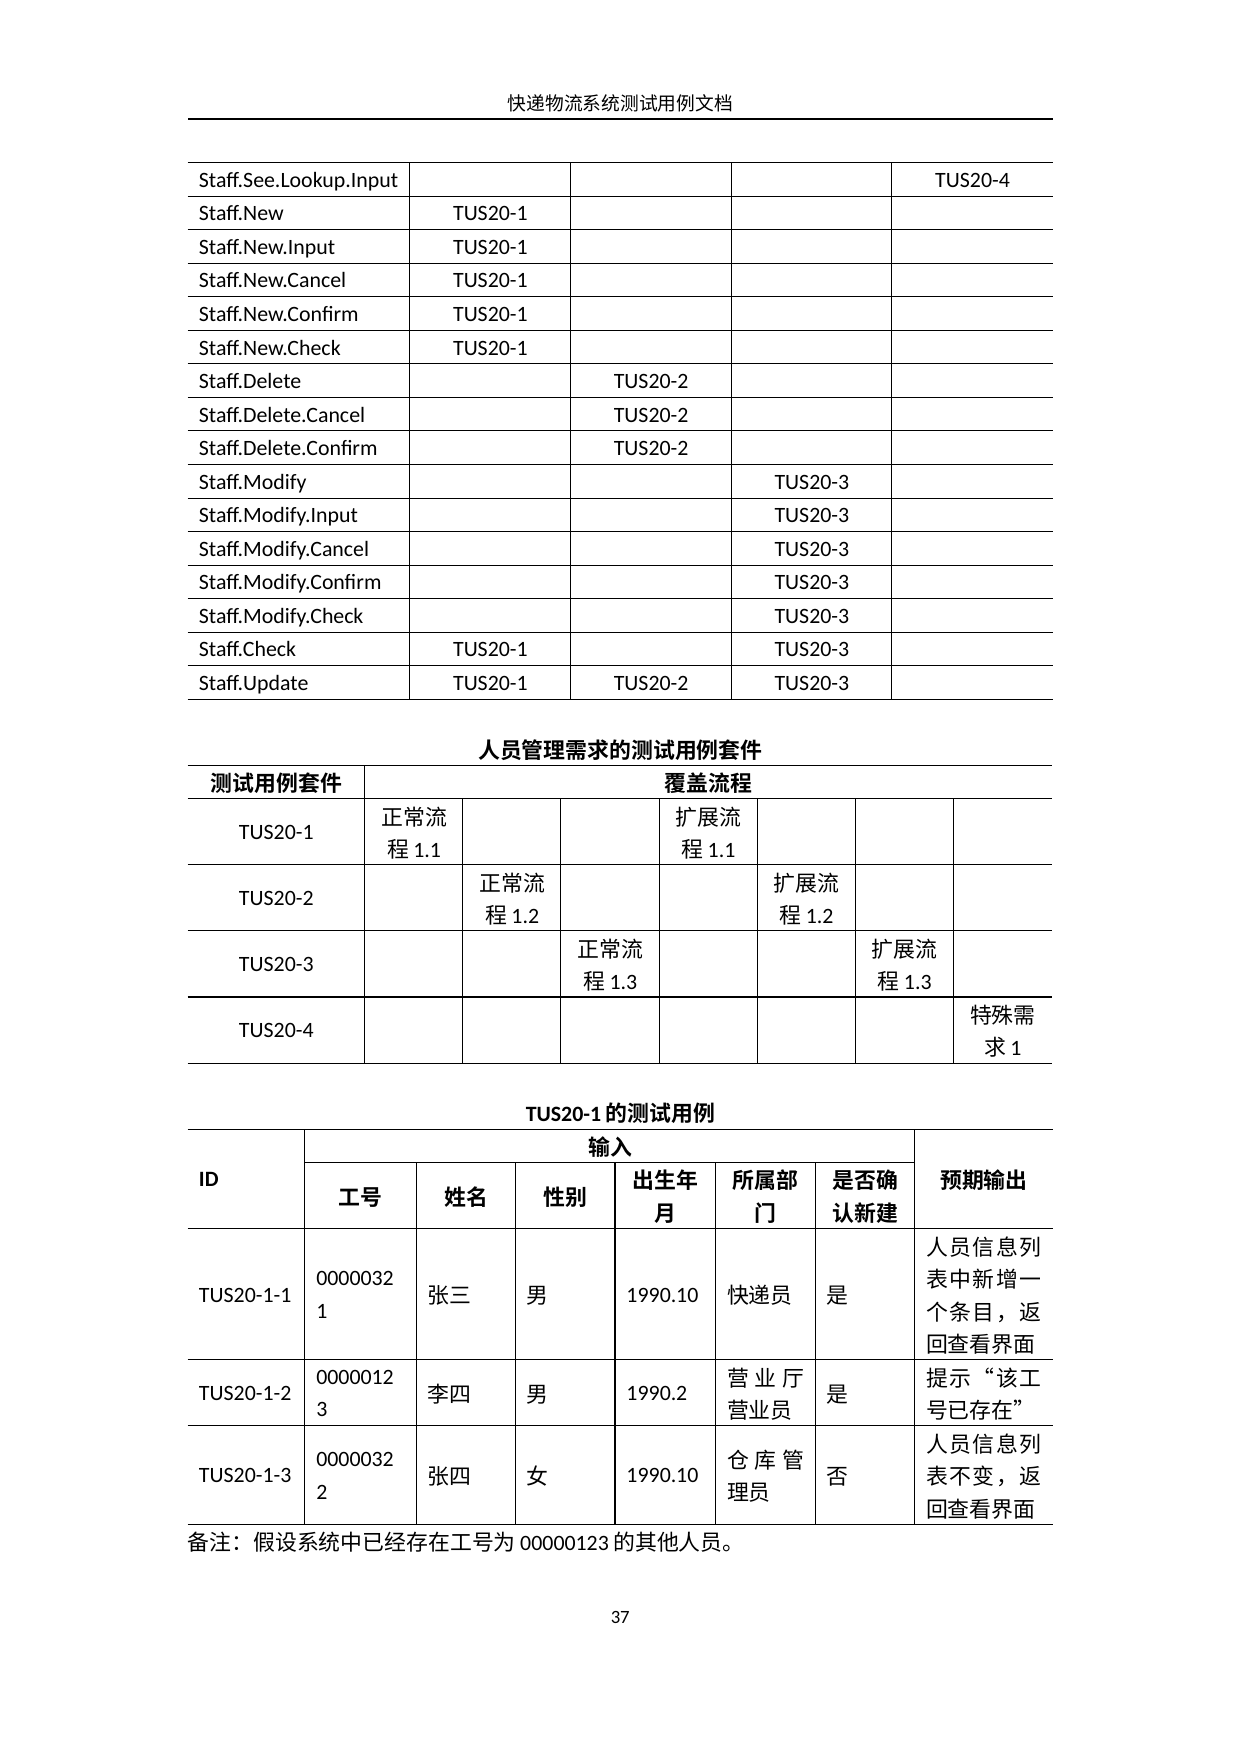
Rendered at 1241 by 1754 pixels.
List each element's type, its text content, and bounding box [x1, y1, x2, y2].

table_cell [732, 264, 891, 296]
table_header 覆盖流程 [365, 766, 1052, 798]
table_cell Staff.Modify [188, 465, 409, 497]
table_cell [892, 197, 1053, 229]
table_cell TUS20-3 [732, 566, 891, 598]
table_cell TUS20-1-1 [188, 1229, 304, 1359]
table_cell [892, 666, 1053, 699]
table_cell Staff.New.Input [188, 230, 409, 263]
table_cell [463, 799, 560, 864]
table_cell 营业厅营业员 [716, 1360, 815, 1425]
table_cell TUS20-1 [410, 666, 570, 699]
table_cell 快递员 [716, 1229, 815, 1359]
table_cell [892, 431, 1053, 464]
table_cell Staff.See.Lookup.Input [188, 163, 409, 196]
table_cell Staff.Modify.Confirm [188, 566, 409, 598]
table_cell [732, 297, 891, 330]
table_cell Staff.Delete.Confirm [188, 431, 409, 464]
table_cell 正常流程1.2 [463, 865, 560, 930]
table_cell TUS20-2 [571, 666, 731, 699]
table_cell Staff.Check [188, 633, 409, 665]
table_cell [892, 566, 1053, 598]
table_cell 是否确认新建 [816, 1163, 914, 1228]
table_cell [732, 398, 891, 430]
table_cell [892, 633, 1053, 665]
table_cell [954, 865, 1052, 930]
table_cell [892, 297, 1053, 330]
table_cell [410, 364, 570, 397]
table_header 测试用例套件 [188, 766, 364, 798]
table_header 输入 [305, 1130, 914, 1162]
table_cell Staff.New.Confirm [188, 297, 409, 330]
table_cell TUS20-1 [410, 230, 570, 263]
table_cell 扩展流程1.1 [660, 799, 757, 864]
table_cell 提示“该工号已存在” [915, 1360, 1053, 1425]
table_cell TUS20-3 [732, 465, 891, 497]
table_cell TUS20-3 [732, 499, 891, 531]
table_cell 扩展流程1.2 [758, 865, 855, 930]
table_cell [954, 799, 1052, 864]
table_cell Staff.Delete.Cancel [188, 398, 409, 430]
table_header 预期输出 [915, 1130, 1053, 1228]
table_cell [571, 566, 731, 598]
table_cell 00000322 [305, 1426, 416, 1524]
table_cell [732, 331, 891, 363]
table_cell [856, 865, 953, 930]
table_cell TUS20-1 [410, 633, 570, 665]
table_cell [892, 398, 1053, 430]
table_cell [758, 998, 855, 1062]
table_cell [365, 865, 462, 930]
table_cell TUS20-1 [410, 197, 570, 229]
table_cell 人员信息列表中新增一个条目，返回查看界面 [915, 1229, 1053, 1359]
table_cell [571, 499, 731, 531]
text 人员管理需求的测试用例套件 [187, 732, 1053, 765]
table_cell [410, 499, 570, 531]
table_cell [410, 465, 570, 497]
text TUS20-1的测试用例 [187, 1096, 1053, 1128]
table_cell 00000321 [305, 1229, 416, 1359]
table_cell [365, 931, 462, 996]
table_cell TUS20-4 [892, 163, 1053, 196]
table_cell TUS20-1 [410, 331, 570, 363]
table_cell [732, 431, 891, 464]
table_cell 1990.10 [616, 1229, 715, 1359]
table_cell Staff.Modify.Cancel [188, 532, 409, 564]
table_cell TUS20-3 [732, 666, 891, 699]
table_cell [410, 163, 570, 196]
table_cell [660, 865, 757, 930]
table_cell [571, 197, 731, 229]
table_cell 仓库管理员 [716, 1426, 815, 1524]
text 备注：假设系统中已经存在工号为00000123的其他人员。 [187, 1525, 1053, 1557]
table_cell [463, 931, 560, 996]
table_cell 扩展流程1.3 [856, 931, 953, 996]
table_cell [571, 230, 731, 263]
table_cell TUS20-2 [188, 865, 364, 930]
table_cell [571, 599, 731, 632]
table_cell Staff.Modify.Check [188, 599, 409, 632]
table_cell [571, 163, 731, 196]
table_cell 女 [516, 1426, 614, 1524]
table_cell 男 [516, 1360, 614, 1425]
table_cell [732, 197, 891, 229]
table_cell Staff.New [188, 197, 409, 229]
table_cell [732, 364, 891, 397]
table_cell TUS20-3 [188, 931, 364, 996]
table_cell [660, 931, 757, 996]
table_cell [571, 532, 731, 564]
table_cell [856, 998, 953, 1062]
table_cell [561, 865, 659, 930]
table_cell [410, 566, 570, 598]
table_cell [732, 163, 891, 196]
table_cell TUS20-1-2 [188, 1360, 304, 1425]
table_cell [892, 532, 1053, 564]
table_cell [892, 599, 1053, 632]
table_cell 张三 [417, 1229, 515, 1359]
table_cell TUS20-1 [410, 264, 570, 296]
table_cell [892, 264, 1053, 296]
table_cell Staff.Update [188, 666, 409, 699]
table_cell 1990.2 [616, 1360, 715, 1425]
table_cell 是 [816, 1360, 914, 1425]
table_cell [732, 230, 891, 263]
table_cell 否 [816, 1426, 914, 1524]
table_cell [561, 998, 659, 1062]
table_cell 张四 [417, 1426, 515, 1524]
table_cell 人员信息列表不变，返回查看界面 [915, 1426, 1053, 1524]
table_cell 1990.10 [616, 1426, 715, 1524]
table_cell 是 [816, 1229, 914, 1359]
table_cell [660, 998, 757, 1062]
table_header ID [188, 1130, 304, 1228]
table_cell [410, 398, 570, 430]
table_cell [856, 799, 953, 864]
table_cell 出生年月 [616, 1163, 715, 1228]
table_cell 所属部门 [716, 1163, 815, 1228]
table_cell [571, 331, 731, 363]
table_cell [892, 465, 1053, 497]
table_cell 李四 [417, 1360, 515, 1425]
table_cell TUS20-3 [732, 633, 891, 665]
table_cell [892, 499, 1053, 531]
table_cell [410, 532, 570, 564]
table_cell [571, 633, 731, 665]
table_cell TUS20-1 [410, 297, 570, 330]
table_cell TUS20-1-3 [188, 1426, 304, 1524]
table_cell 姓名 [417, 1163, 515, 1228]
table_cell 工号 [305, 1163, 416, 1228]
table_cell TUS20-2 [571, 431, 731, 464]
table_cell 性别 [516, 1163, 614, 1228]
table_cell [463, 998, 560, 1062]
table_cell TUS20-1 [188, 799, 364, 864]
table_cell [758, 931, 855, 996]
table_cell 男 [516, 1229, 614, 1359]
table_cell Staff.Modify.Input [188, 499, 409, 531]
table_cell Staff.New.Cancel [188, 264, 409, 296]
table_cell TUS20-4 [188, 998, 364, 1062]
table_cell 特殊需求1 [954, 998, 1052, 1062]
table_cell [410, 599, 570, 632]
table_cell [561, 799, 659, 864]
table_cell [365, 998, 462, 1062]
table_cell [571, 297, 731, 330]
table_cell TUS20-2 [571, 398, 731, 430]
table_cell 正常流程1.3 [561, 931, 659, 996]
table_cell [571, 465, 731, 497]
table_cell [892, 230, 1053, 263]
table_cell Staff.New.Check [188, 331, 409, 363]
table_cell TUS20-2 [571, 364, 731, 397]
table_cell [410, 431, 570, 464]
table_cell [758, 799, 855, 864]
table_cell [892, 364, 1053, 397]
table_cell 00000123 [305, 1360, 416, 1425]
table_cell Staff.Delete [188, 364, 409, 397]
table_cell TUS20-3 [732, 599, 891, 632]
table_cell [954, 931, 1052, 996]
table_cell 正常流程1.1 [365, 799, 462, 864]
table_cell TUS20-3 [732, 532, 891, 564]
table_cell [892, 331, 1053, 363]
table_cell [571, 264, 731, 296]
